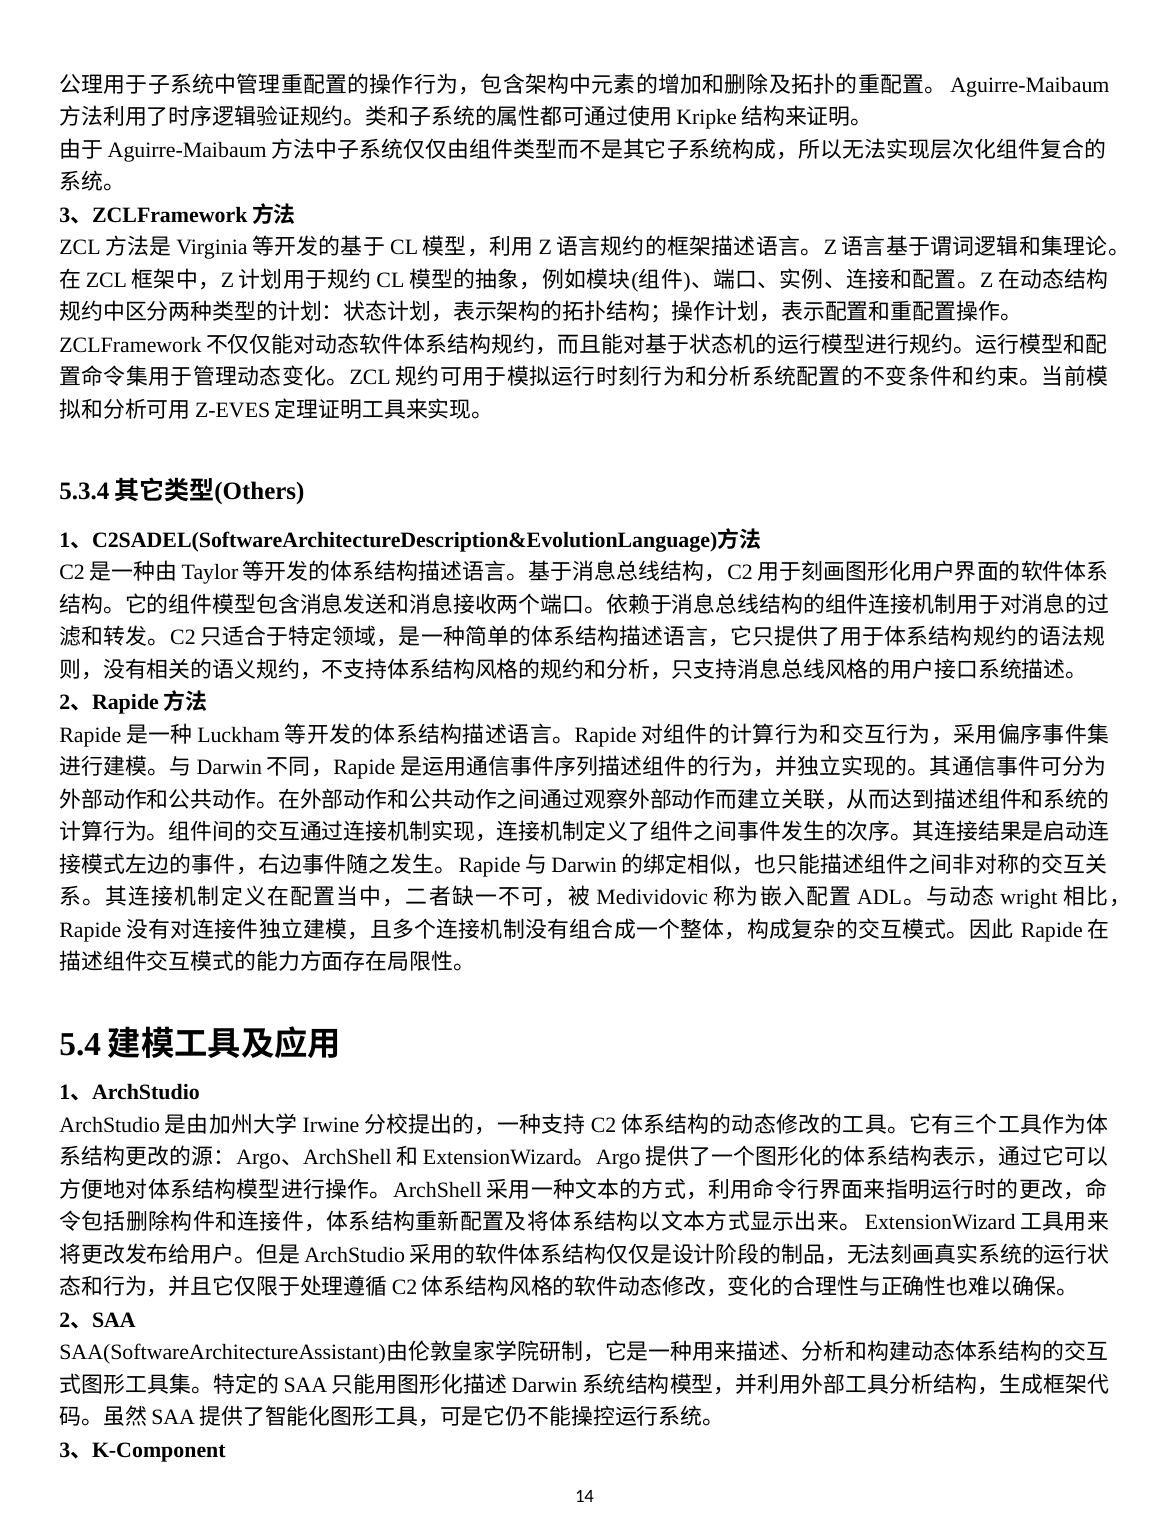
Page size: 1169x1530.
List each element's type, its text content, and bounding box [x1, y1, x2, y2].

text 1、ArchStudio [59, 1074, 1109, 1106]
text 5.4建模工具及应用 [59, 1009, 1109, 1074]
text 2、Rapide方法 [59, 684, 1109, 716]
text ZCLFramework不仅仅能对动态软件体系结构规约，而且能对基于状态机的运行模型进行规约。运行模型和配置命令集用于管理动态变化。ZCL规约可用于模拟运行时刻行为和分析系统配置的不变条件和约束。当前模拟和分析可用Z-EVES定理证明工具来实现。 [59, 326, 1109, 424]
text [59, 66, 1109, 131]
text 由于Aguirre-Maibaum方法中子系统仅仅由组件类型而不是其它子系统构成，所以无法实现层次化组件复合的系统。 [59, 131, 1109, 196]
text Rapide是一种Luckham等开发的体系结构描述语言。Rapide对组件的计算行为和交互行为，采用偏序事件集进行建模。与Darwin不同，Rapide是运用通信事件序列描述组件的行为，并独立实现的。其通信事件可分为外部动作和公共动作。在外部动作和公共动作之间通过观察外部动作而建立关联，从而达到描述组件和系统的计算行为。组件间的交互通过连接机制实现，连接机制定义了组件之间事件发生的次序。其连接结果是启动连接模式左边的事件，右边事件随之发生。Rapide与Darwin的绑定相似，也只能描述组件之间非对称的交互关系。其连接机制定义在配置当中，二者缺一不可，被Medividovic称为嵌入配置ADL。与动态wright相比，Rapide没有对连接件独立建模，且多个连接机制没有组合成一个整体，构成复杂的交互模式。因此Rapide在描述组件交互模式的能力方面存在局限性。 [59, 716, 1109, 976]
text ZCL方法是Virginia等开发的基于CL模型，利用Z语言规约的框架描述语言。Z语言基于谓词逻辑和集理论。在ZCL框架中，Z计划用于规约CL模型的抽象，例如模块(组件)、端口、实例、连接和配置。Z在动态结构规约中区分两种类型的计划：状态计划，表示架构的拓扑结构；操作计划，表示配置和重配置操作。 [59, 229, 1109, 326]
text 2、SAA [59, 1301, 1109, 1334]
text 5.3.4其它类型(Others) [59, 456, 1109, 521]
text C2是一种由Taylor等开发的体系结构描述语言。基于消息总线结构，C2用于刻画图形化用户界面的软件体系结构。它的组件模型包含消息发送和消息接收两个端口。依赖于消息总线结构的组件连接机制用于对消息的过滤和转发。C2只适合于特定领域，是一种简单的体系结构描述语言，它只提供了用于体系结构规约的语法规则，没有相关的语义规约，不支持体系结构风格的规约和分析，只支持消息总线风格的用户接口系统描述。 [59, 554, 1109, 684]
text 3、K-Component [59, 1431, 1109, 1464]
text SAA(SoftwareArchitectureAssistant)由伦敦皇家学院研制，它是一种用来描述、分析和构建动态体系结构的交互式图形工具集。特定的SAA只能用图形化描述Darwin系统结构模型，并利用外部工具分析结构，生成框架代码。虽然SAA提供了智能化图形工具，可是它仍不能操控运行系统。 [59, 1334, 1109, 1431]
text 1、C2SADEL(SoftwareArchitectureDescription&EvolutionLanguage)方法 [59, 521, 1109, 554]
text ArchStudio是由加州大学Irwine分校提出的，一种支持C2体系结构的动态修改的工具。它有三个工具作为体系结构更改的源：Argo、ArchShell和ExtensionWizard。Argo提供了一个图形化的体系结构表示，通过它可以方便地对体系结构模型进行操作。ArchShell采用一种文本的方式，利用命令行界面来指明运行时的更改，命令包括删除构件和连接件，体系结构重新配置及将体系结构以文本方式显示出来。ExtensionWizard工具用来将更改发布给用户。但是ArchStudio采用的软件体系结构仅仅是设计阶段的制品，无法刻画真实系统的运行状态和行为，并且它仅限于处理遵循C2体系结构风格的软件动态修改，变化的合理性与正确性也难以确保。 [59, 1106, 1109, 1301]
text 3、ZCLFramework方法 [59, 196, 1109, 229]
